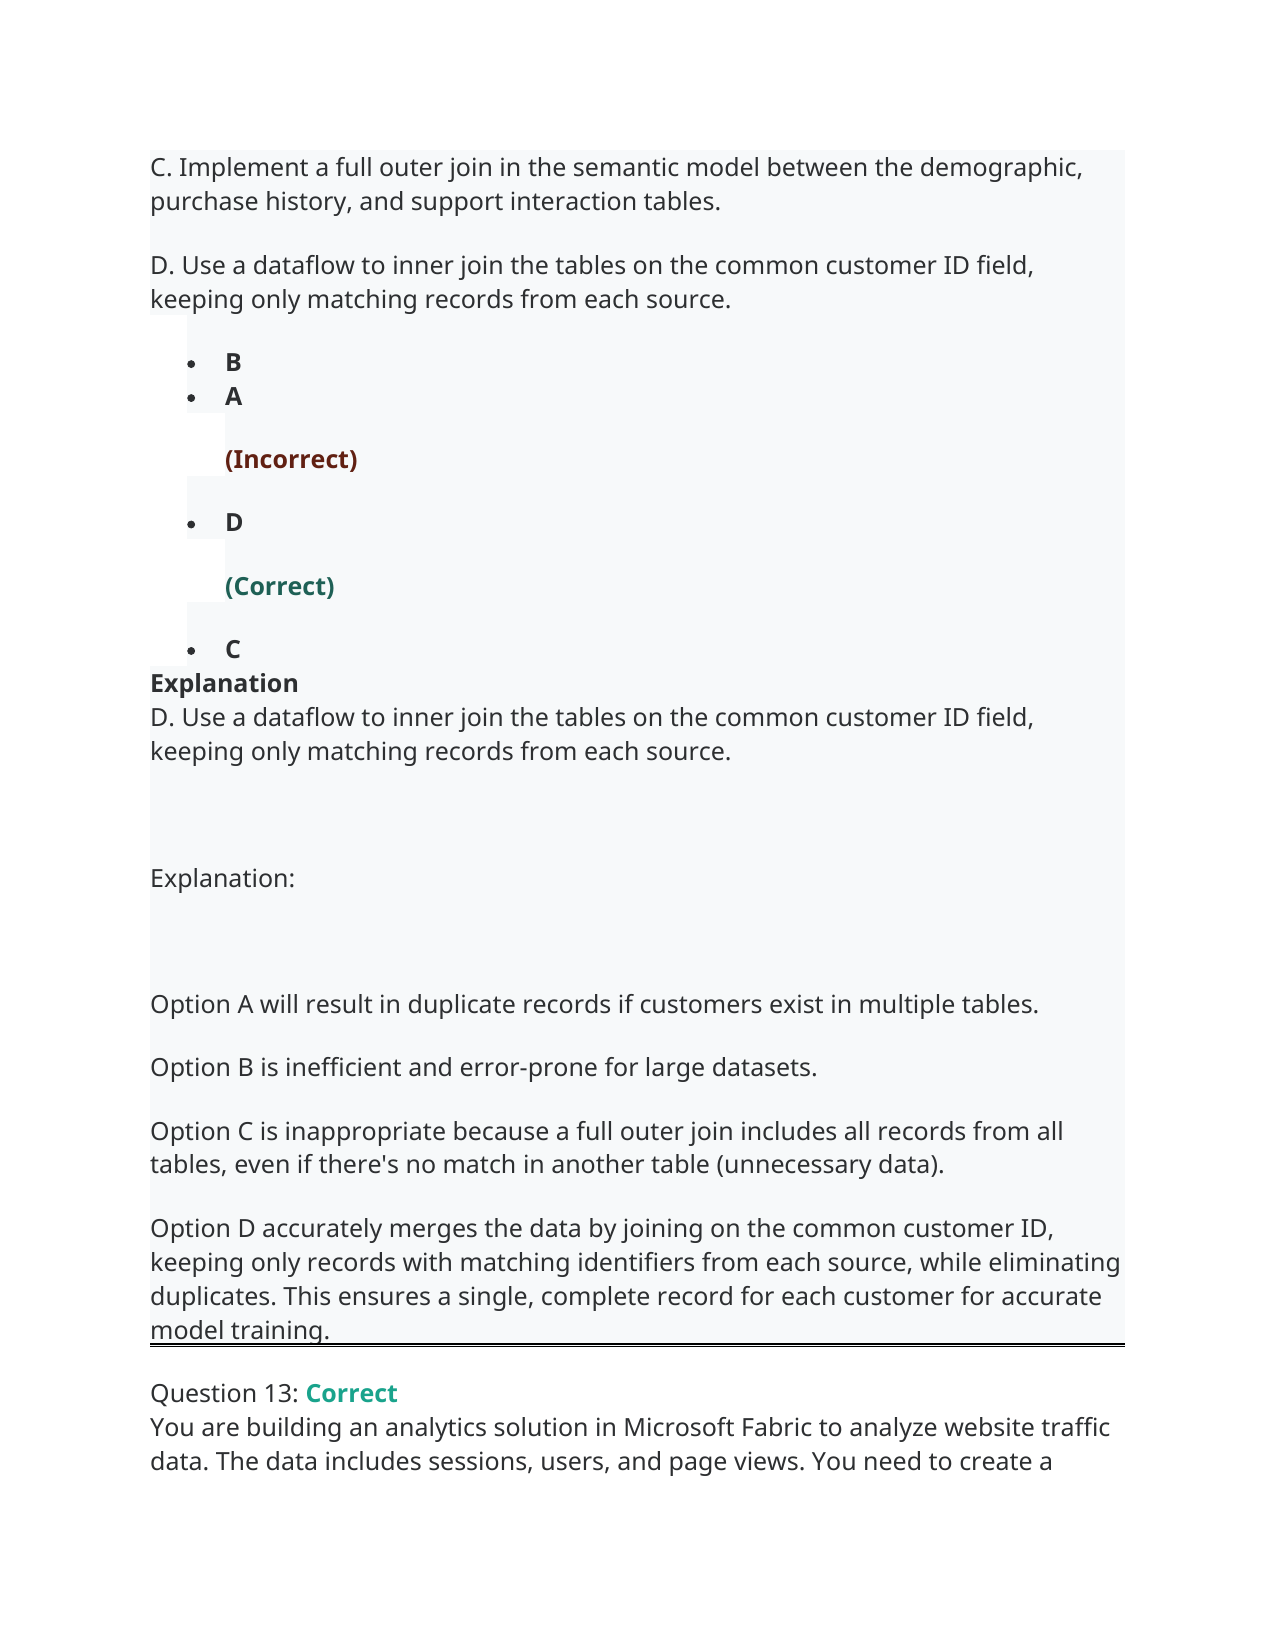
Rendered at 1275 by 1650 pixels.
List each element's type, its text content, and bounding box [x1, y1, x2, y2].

list A [187, 379, 1125, 413]
text D. Use a dataflow to inner join the tables on the common customer ID field, keeping only matching records from each source. [150, 247, 1125, 315]
text D. Use a dataflow to inner join the tables on the common customer ID field, keeping only matching records from each source. [150, 700, 1125, 768]
text Option D accurately merges the data by joining on the common customer ID, keeping only records with matching identifiers from each source, while eliminating duplicates. This ensures a single, complete record for each customer for accurate model training. [150, 1210, 1125, 1343]
text Explanation: [150, 860, 1125, 894]
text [150, 1410, 1125, 1478]
text C. Implement a full outer join in the semantic model between the demographic, purchase history, and support interaction tables. [150, 150, 1125, 218]
text Explanation [150, 666, 1125, 700]
text Option A will result in duplicate records if customers exist in multiple tables. [150, 987, 1125, 1021]
text (Correct) [225, 568, 1125, 602]
text (Incorrect) [225, 442, 1125, 476]
text Option C is inappropriate because a full outer join includes all records from all tables, even if there's no match in another table (unnecessary data). [150, 1113, 1125, 1181]
text Question 13: Correct [150, 1376, 1125, 1410]
list C [187, 632, 1125, 666]
list D [187, 505, 1125, 539]
text Option B is inefficient and error-prone for large datasets. [150, 1050, 1125, 1084]
list B [187, 344, 1125, 379]
